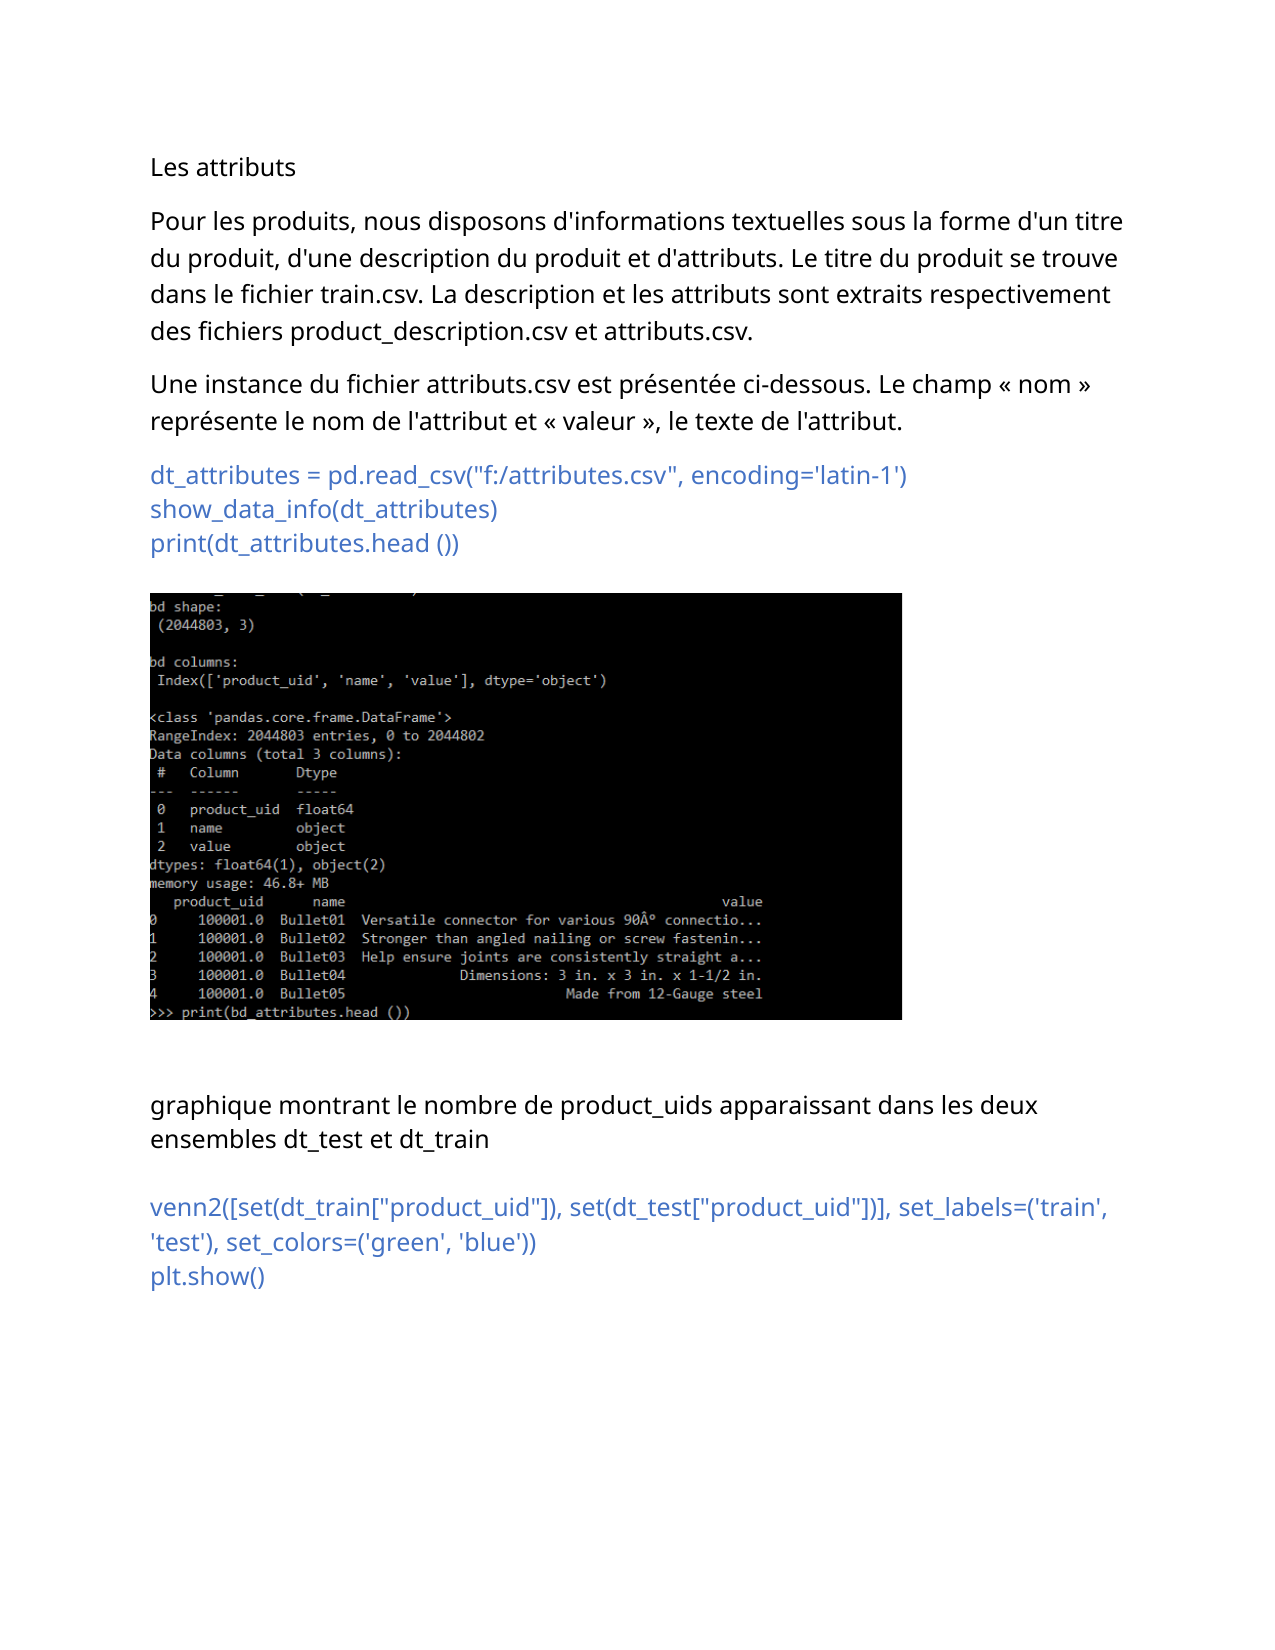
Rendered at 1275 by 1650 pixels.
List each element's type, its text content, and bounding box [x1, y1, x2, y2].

picture [150, 593, 903, 1020]
text Une instance du fichier attributs.csv est présentée ci-dessous. Le champ « nom » représente le nom de l'attribut et « valeur », le texte de l'attribut. [150, 367, 1125, 438]
text Pour les produits, nous disposons d'informations textuelles sous la forme d'un titre du produit, d'une description du produit et d'attributs. Le titre du produit se trouve dans le fichier train.csv. La description et les attributs sont extraits respectivement des fichiers product_description.csv et attributs.csv. [150, 203, 1125, 348]
text print(dt_attributes.head ()) [150, 526, 1125, 559]
text plt.show() [150, 1258, 1125, 1292]
text Les attributs [150, 150, 1125, 184]
text venn2([set(dt_train["product_uid"]), set(dt_test["product_uid"])], set_labels=('train', 'test'), set_colors=('green', 'blue')) [150, 1190, 1125, 1258]
text show_data_info(dt_attributes) [150, 491, 1125, 526]
text graphique montrant le nombre de product_uids apparaissant dans les deux ensembles dt_test et dt_train [150, 1088, 1125, 1156]
text dt_attributes = pd.read_csv("f:/attributes.csv", encoding='latin-1') [150, 457, 1125, 491]
